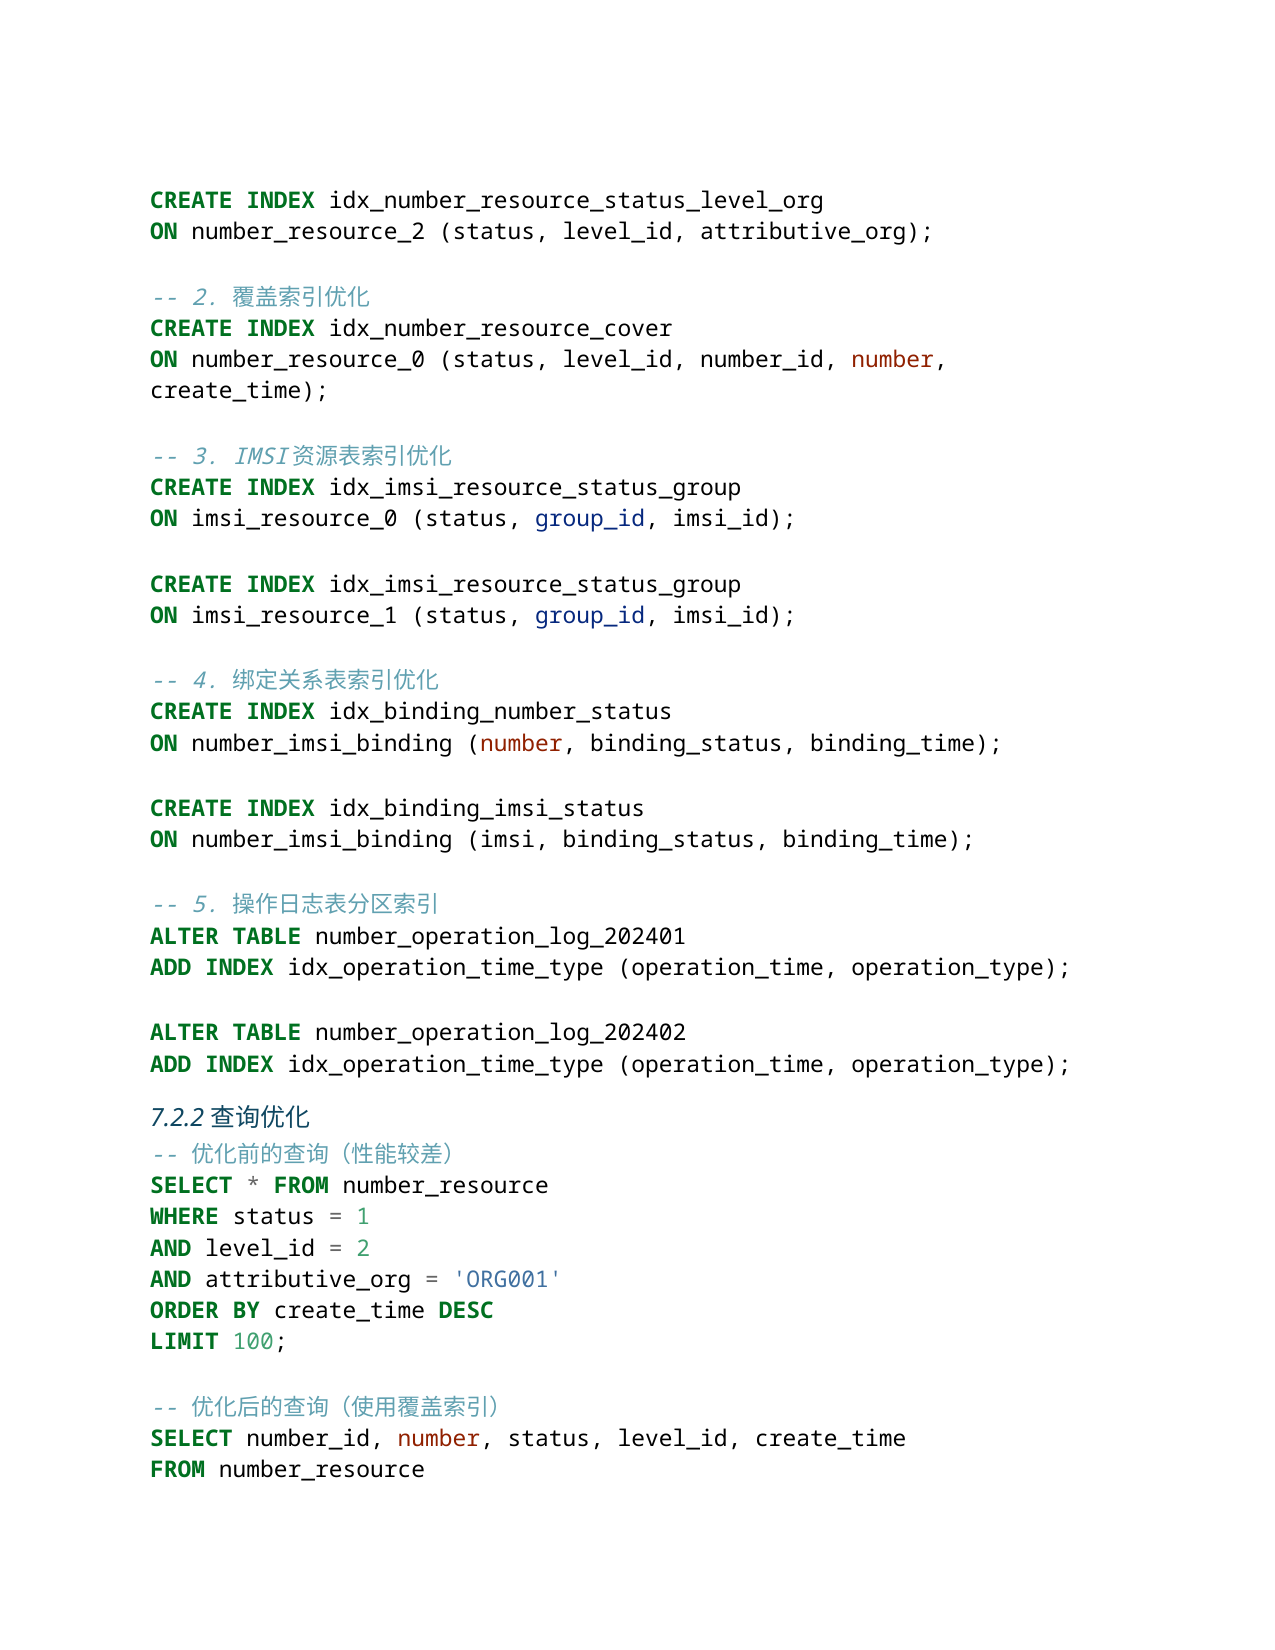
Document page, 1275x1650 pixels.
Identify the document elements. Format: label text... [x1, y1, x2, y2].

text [150, 150, 1125, 1079]
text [150, 1138, 1125, 1484]
subtitle 7.2.2 查询优化 [150, 1099, 1125, 1134]
